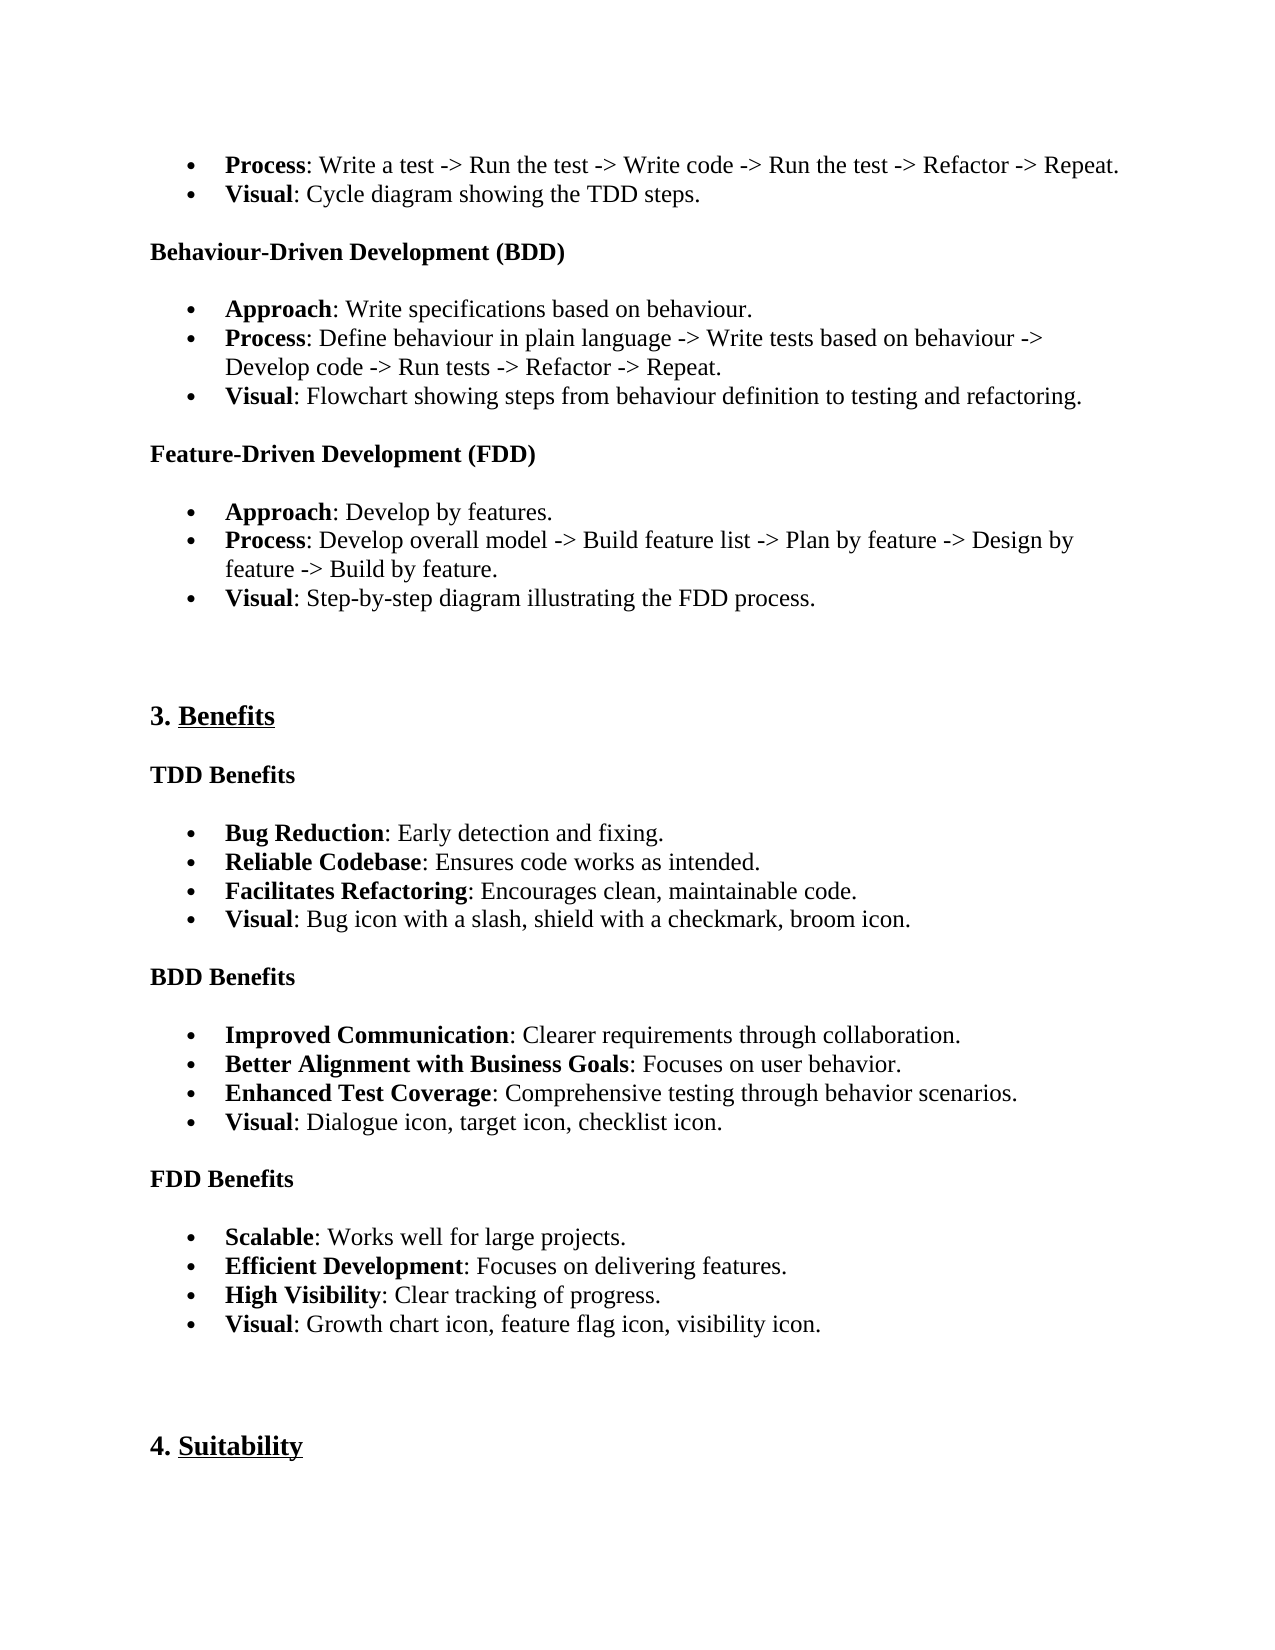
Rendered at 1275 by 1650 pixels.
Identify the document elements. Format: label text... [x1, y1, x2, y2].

list Visual: Step-by-step diagram illustrating the FDD process. [187, 583, 1125, 612]
list Visual: Growth chart icon, feature flag icon, visibility icon. [187, 1309, 1125, 1337]
list Improved Communication: Clearer requirements through collaboration. [187, 1020, 1125, 1049]
text 3. Benefits [150, 699, 1125, 731]
list Better Alignment with Business Goals: Focuses on user behavior. [187, 1049, 1125, 1078]
text FDD Benefits [150, 1164, 1125, 1193]
list Reliable Codebase: Ensures code works as intended. [187, 847, 1125, 876]
text 4. Suitability [150, 1429, 1125, 1461]
list Process: Define behaviour in plain language -> Write tests based on behaviour -> Develop code -> Run tests -> Refactor -> Repeat. [187, 323, 1125, 381]
list Process: Write a test -> Run the test -> Write code -> Run the test -> Refactor -> Repeat. [187, 150, 1125, 179]
text Behaviour-Driven Development (BDD) [150, 237, 1125, 265]
list Scalable: Works well for large projects. [187, 1222, 1125, 1251]
list Visual: Flowchart showing steps from behaviour definition to testing and refactoring. [187, 381, 1125, 409]
list Facilitates Refactoring: Encourages clean, maintainable code. [187, 876, 1125, 904]
list Efficient Development: Focuses on delivering features. [187, 1251, 1125, 1280]
list Approach: Develop by features. [187, 497, 1125, 525]
list Visual: Dialogue icon, target icon, checklist icon. [187, 1107, 1125, 1135]
list Bug Reduction: Early detection and fixing. [187, 818, 1125, 847]
list Visual: Bug icon with a slash, shield with a checkmark, broom icon. [187, 904, 1125, 933]
text BDD Benefits [150, 962, 1125, 991]
text Feature-Driven Development (FDD) [150, 439, 1125, 467]
list High Visibility: Clear tracking of progress. [187, 1280, 1125, 1309]
text TDD Benefits [150, 760, 1125, 789]
list Visual: Cycle diagram showing the TDD steps. [187, 179, 1125, 207]
list Process: Develop overall model -> Build feature list -> Plan by feature -> Design by feature -> Build by feature. [187, 525, 1125, 583]
list Approach: Write specifications based on behaviour. [187, 294, 1125, 323]
list Enhanced Test Coverage: Comprehensive testing through behavior scenarios. [187, 1078, 1125, 1107]
